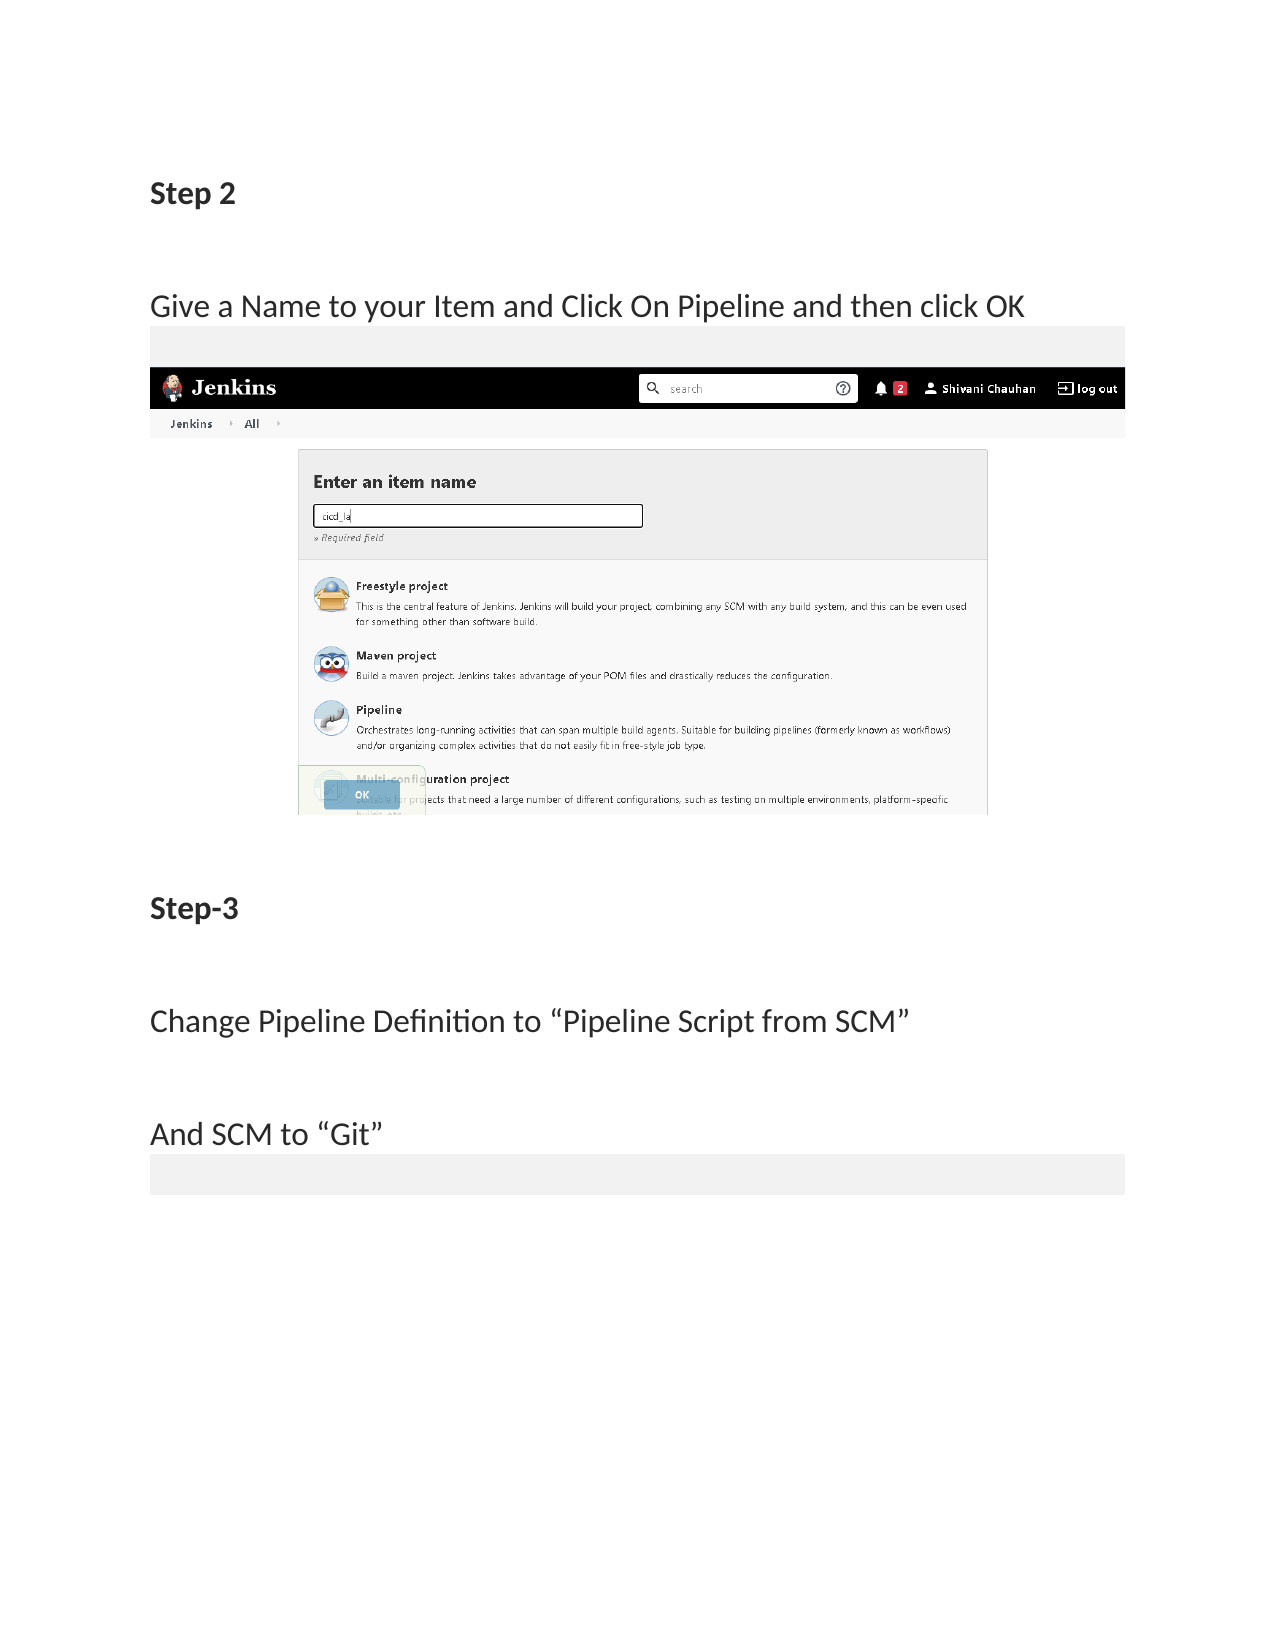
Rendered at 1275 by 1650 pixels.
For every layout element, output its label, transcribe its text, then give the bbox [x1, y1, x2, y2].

text Change Pipeline Definition to “Pipeline Script from SCM” [150, 978, 1125, 1041]
text Give a Name to your Item and Click On Pipeline and then click OK [150, 263, 1125, 326]
picture [150, 367, 1125, 815]
text Step-3 [150, 865, 1125, 928]
text And SCM to “Git” [150, 1091, 1125, 1154]
text Step 2 [150, 150, 1125, 213]
